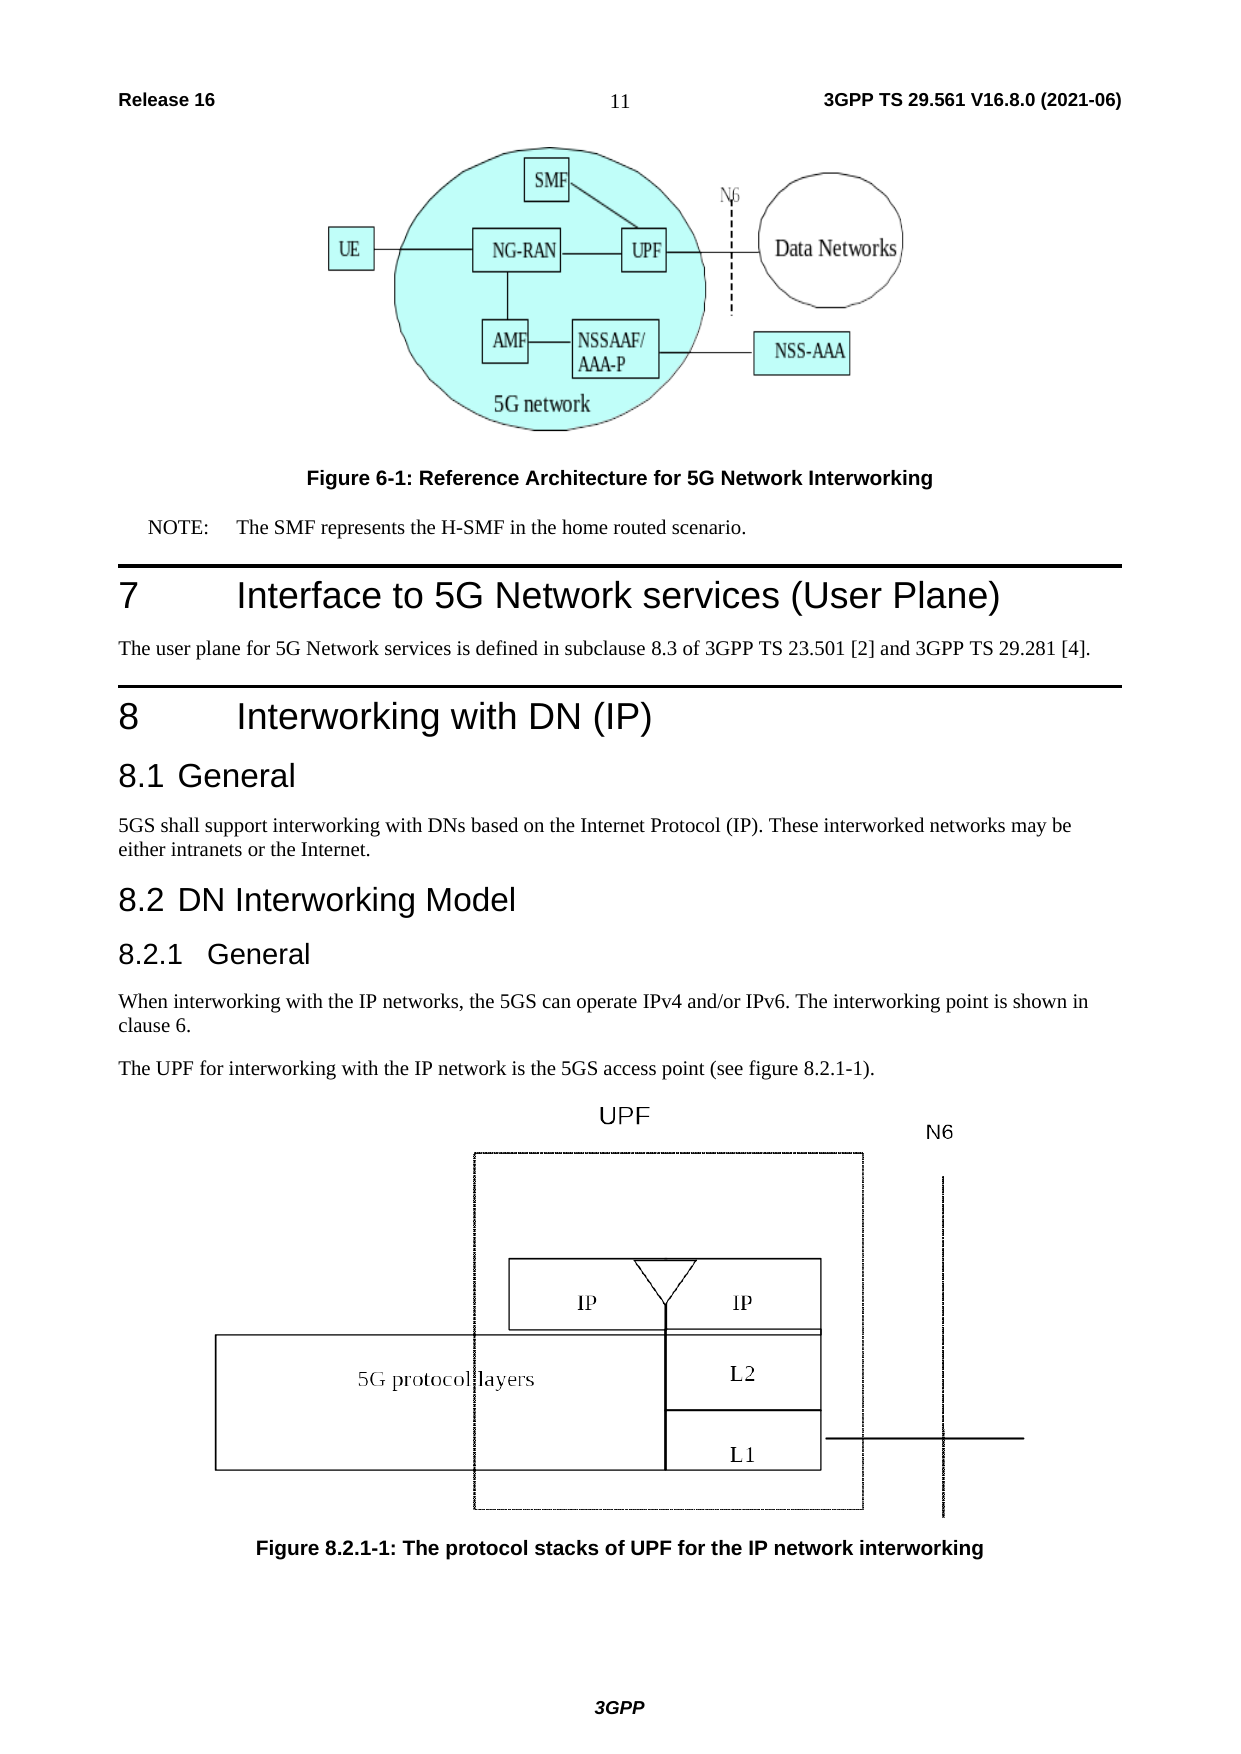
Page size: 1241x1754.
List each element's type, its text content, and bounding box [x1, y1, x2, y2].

text Figure 6-1: Reference Architecture for 5G Network Interworking [118, 466, 1122, 490]
text When interworking with the IP networks, the 5GS can operate IPv4 and/or IPv6. The interworking point is shown in clause 6. [118, 989, 1122, 1037]
text 5GS shall support interworking with DNs based on the Internet Protocol (IP). These interworked networks may be either intranets or the Internet. [118, 813, 1122, 861]
subtitle 8 Interworking with DN (IP) [118, 688, 1122, 737]
text Figure 8.2.1-1: The protocol stacks of UPF for the IP network interworking [118, 1536, 1122, 1560]
subtitle 8.1 General [118, 756, 1122, 794]
text NOTE: The SMF represents the H-SMF in the home routed scenario. [148, 515, 1122, 539]
subtitle 7 Interface to 5G Network services (User Plane) [118, 568, 1122, 617]
subtitle 8.2.1 General [118, 937, 1122, 971]
text The user plane for 5G Network services is defined in subclause 8.3 of 3GPP TS 23.501 [2] and 3GPP TS 29.281 [4]. [118, 636, 1122, 659]
subtitle 8.2 DN Interworking Model [118, 880, 1122, 918]
text The UPF for interworking with the IP network is the 5GS access point (see figure 8.2.1-1). [118, 1056, 1122, 1080]
